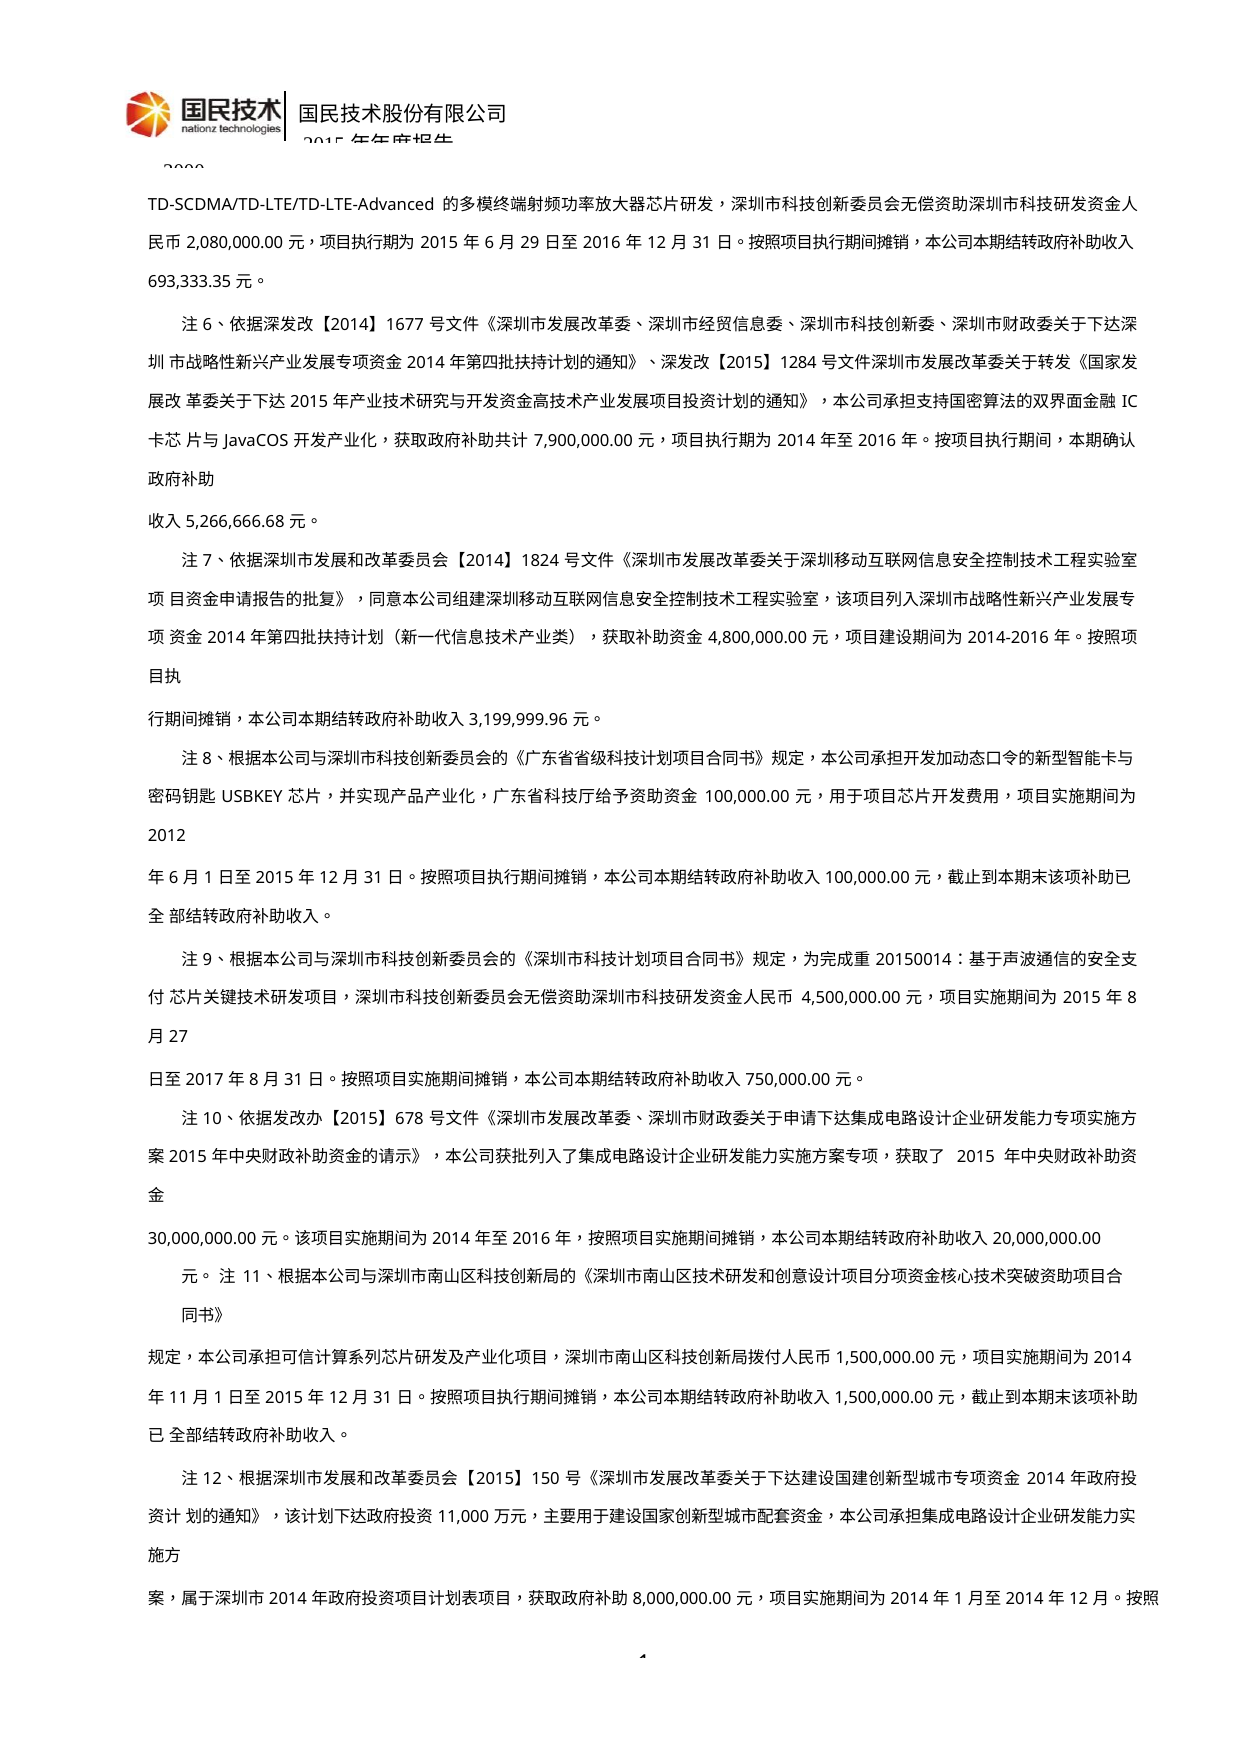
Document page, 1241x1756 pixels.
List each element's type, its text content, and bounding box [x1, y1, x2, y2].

text 30,000,000.00 元。该项目实施期间为 2014 年至 2016 年，按照项目实施期间摊销，本公司本期结转政府补助收入 20,000,000.00 元。 注 11、根据本公司与深圳市南山区科技创新局的《深圳市南山区技术研发和创意设计项目分项资金核心技术突破资助项目合同书》 [148, 1226, 1138, 1326]
text 注 9、根据本公司与深圳市科技创新委员会的《深圳市科技计划项目合同书》规定，为完成重 20150014：基于声波通信的安全支付 芯片关键技术研发项目，深圳市科技创新委员会无偿资助深圳市科技研发资金人民币 4,500,000.00 元，项目实施期间为 2015 年 8 月 27 [148, 947, 1137, 1048]
text 注 10、依据发改办【2015】678 号文件《深圳市发展改革委、深圳市财政委关于申请下达集成电路设计企业研发能力专项实施方案 2015 年中央财政补助资金的请示》，本公司获批列入了集成电路设计企业研发能力实施方案专项，获取了 2015 年中央财政补助资金 [148, 1106, 1138, 1207]
text 年 6 月 1 日至 2015 年 12 月 31 日。按照项目执行期间摊销，本公司本期结转政府补助收入 100,000.00 元，截止到本期末该项补助已全 部结转政府补助收入。 [148, 866, 1138, 928]
text 年 11 月 1 日至 2015 年 12 月 31 日。按照项目执行期间摊销，本公司本期结转政府补助收入 1,500,000.00 元，截止到本期末该项补助已 全部结转政府补助收入。 [148, 1385, 1138, 1447]
text 规定，本公司承担可信计算系列芯片研发及产业化项目，深圳市南山区科技创新局拨付人民币 1,500,000.00 元，项目实施期间为 2014 [148, 1346, 1240, 1369]
text 注 12、根据深圳市发展和改革委员会【2015】150 号《深圳市发展改革委关于下达建设国建创新型城市专项资金 2014 年政府投资计 划的通知》，该计划下达政府投资 11,000 万元，主要用于建设国家创新型城市配套资金，本公司承担集成电路设计企业研发能力实施方 [148, 1466, 1138, 1567]
text 行期间摊销，本公司本期结转政府补助收入 3,199,999.96 元。 [148, 707, 1240, 730]
text 案，属于深圳市 2014 年政府投资项目计划表项目，获取政府补助 8,000,000.00 元，项目实施期间为 2014 年 1 月至 2014 年 12 月。按照 [148, 1586, 1240, 1609]
text 注 8、根据本公司与深圳市科技创新委员会的《广东省省级科技计划项目合同书》规定，本公司承担开发加动态口令的新型智能卡与 密码钥匙 USBKEY 芯片，并实现产品产业化，广东省科技厅给予资助资金 100,000.00 元，用于项目芯片开发费用，项目实施期间为 2012 [148, 746, 1138, 846]
text 注 6、依据深发改【2014】1677 号文件《深圳市发展改革委、深圳市经贸信息委、深圳市科技创新委、深圳市财政委关于下达深圳 市战略性新兴产业发展专项资金 2014 年第四批扶持计划的通知》、深发改【2015】1284 号文件深圳市发展改革委关于转发《国家发展改 革委关于下达 2015 年产业技术研究与开发资金高技术产业发展项目投资计划的通知》，本公司承担支持国密算法的双界面金融 IC 卡芯 片与 JavaCOS 开发产业化，获取政府补助共计 7,900,000.00 元，项目执行期为 2014 年至 2016 年。按项目执行期间，本期确认政府补助 [148, 312, 1138, 490]
text 注 7、依据深圳市发展和改革委员会【2014】1824 号文件《深圳市发展改革委关于深圳移动互联网信息安全控制技术工程实验室项 目资金申请报告的批复》，同意本公司组建深圳移动互联网信息安全控制技术工程实验室，该项目列入深圳市战略性新兴产业发展专项 资金 2014 年第四批扶持计划（新一代信息技术产业类），获取补助资金 4,800,000.00 元，项目建设期间为 2014-2016 年。按照项目执 [148, 548, 1138, 687]
picture [113, 90, 294, 138]
text 收入 5,266,666.68 元。 [148, 509, 1240, 532]
text TD-SCDMA/TD-LTE/TD-LTE-Advanced 的多模终端射频功率放大器芯片研发，深圳市科技创新委员会无偿资助深圳市科技研发资金人民币 2,080,000.00 元，项目执行期为 2015 年 6 月 29 日至 2016 年 12 月 31 日。按照项目执行期间摊销，本公司本期结转政府补助收入 693,333.35 元。 [148, 192, 1138, 292]
text 日至 2017 年 8 月 31 日。按照项目实施期间摊销，本公司本期结转政府补助收入 750,000.00 元。 [148, 1067, 1240, 1090]
